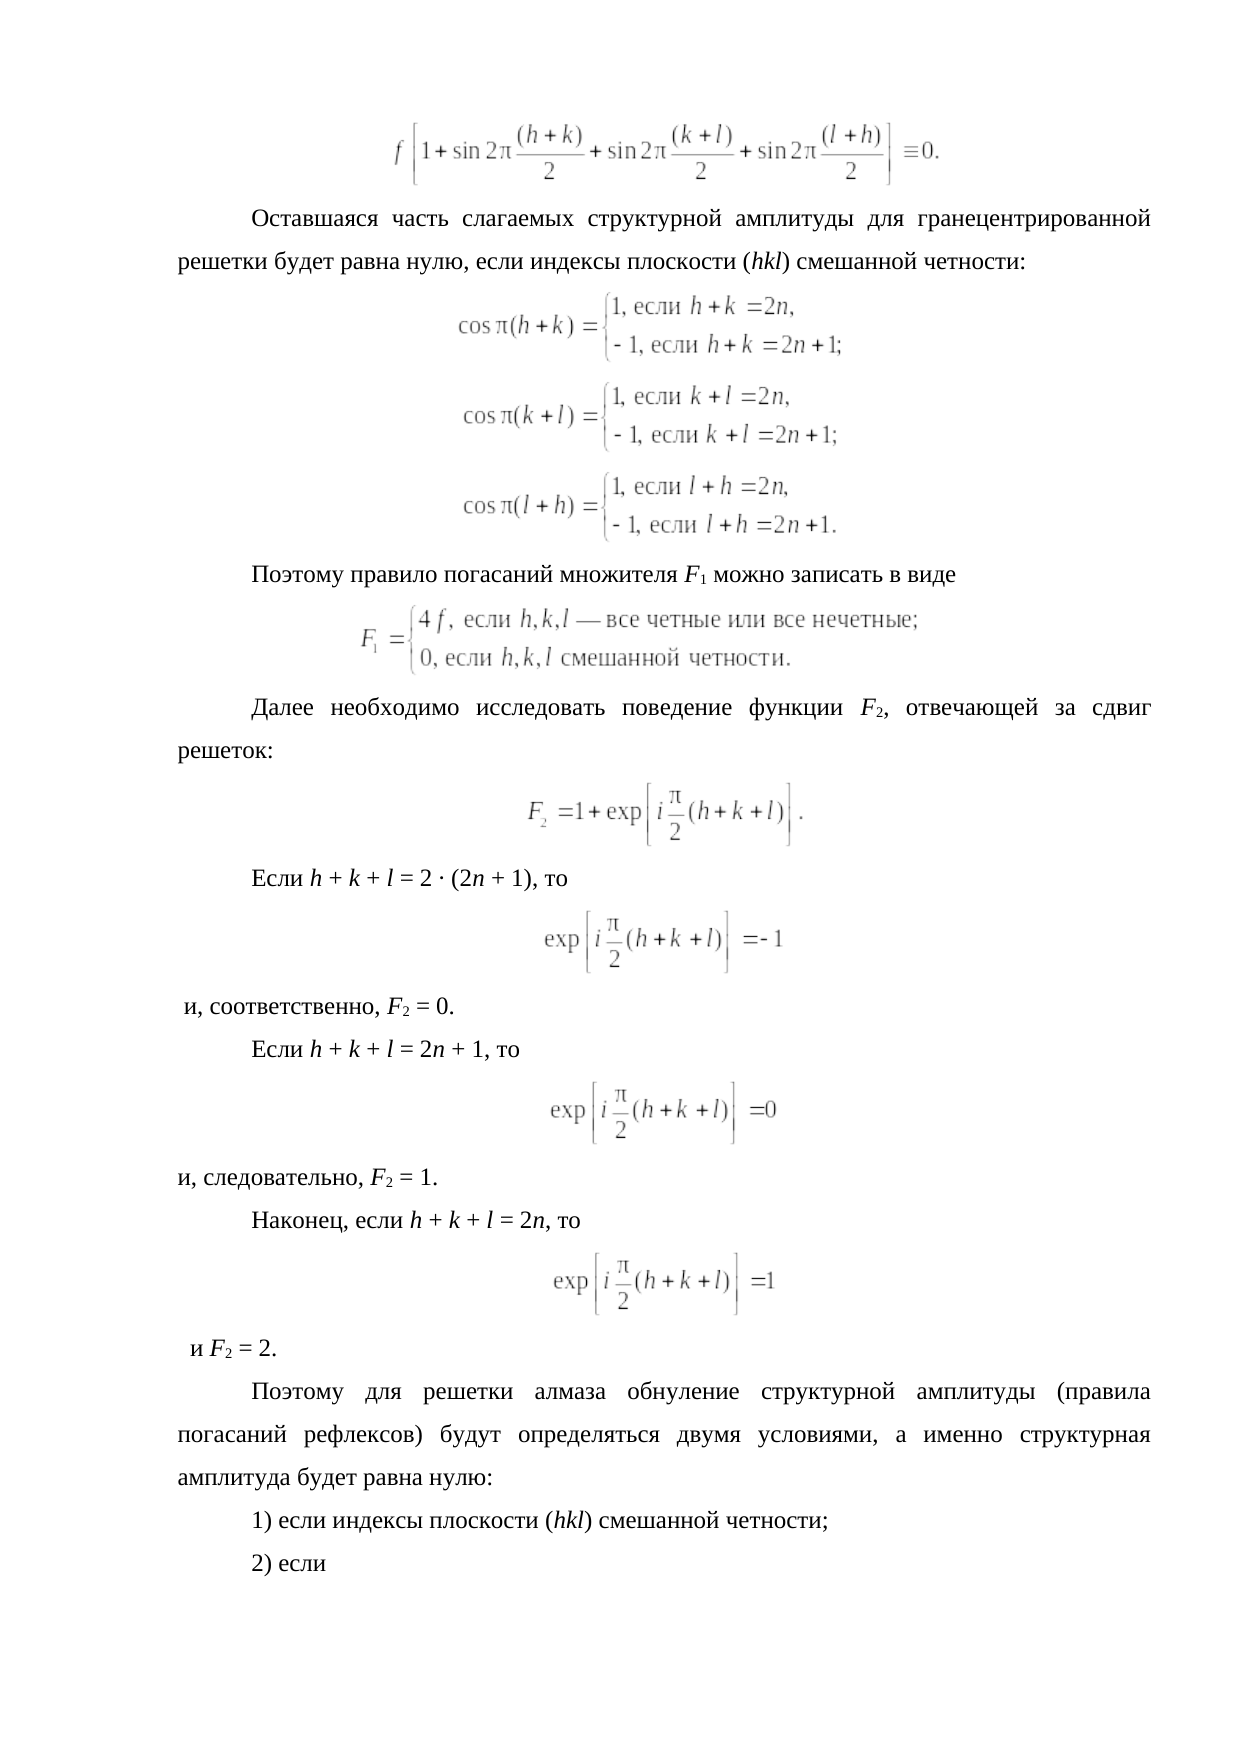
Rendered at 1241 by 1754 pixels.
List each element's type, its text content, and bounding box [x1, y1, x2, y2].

text Если h + k + l = 2 ∙ (2n + 1), то [177, 863, 1152, 892]
text Далее необходимо исследовать поведение функции F2, отвечающей за сдвиг решеток: [177, 692, 1152, 764]
text и, соответственно, F2 = 0. [177, 991, 1152, 1020]
text и F2 = 2. [177, 1333, 1152, 1362]
text Поэтому правило погасаний множителя F1 можно записать в виде [177, 559, 1152, 588]
text Наконец, если h + k + l = 2n, то [177, 1205, 1152, 1234]
text Если h + k + l = 2n + 1, то [177, 1034, 1152, 1063]
text Поэтому для решетки алмаза обнуление структурной амплитуды (правила погасаний рефлексов) будут определяться двумя условиями, а именно структурная амплитуда будет равна нулю: [177, 1376, 1152, 1491]
text 2) если [177, 1548, 1152, 1577]
text 1) если индексы плоскости (hkl) смешанной четности; [177, 1505, 1152, 1534]
text Оставшаяся часть слагаемых структурной амплитуды для гранецентрированной решетки будет равна нулю, если индексы плоскости (hkl) смешанной четности: [177, 203, 1152, 275]
text и, следовательно, F2 = 1. [177, 1162, 1152, 1191]
